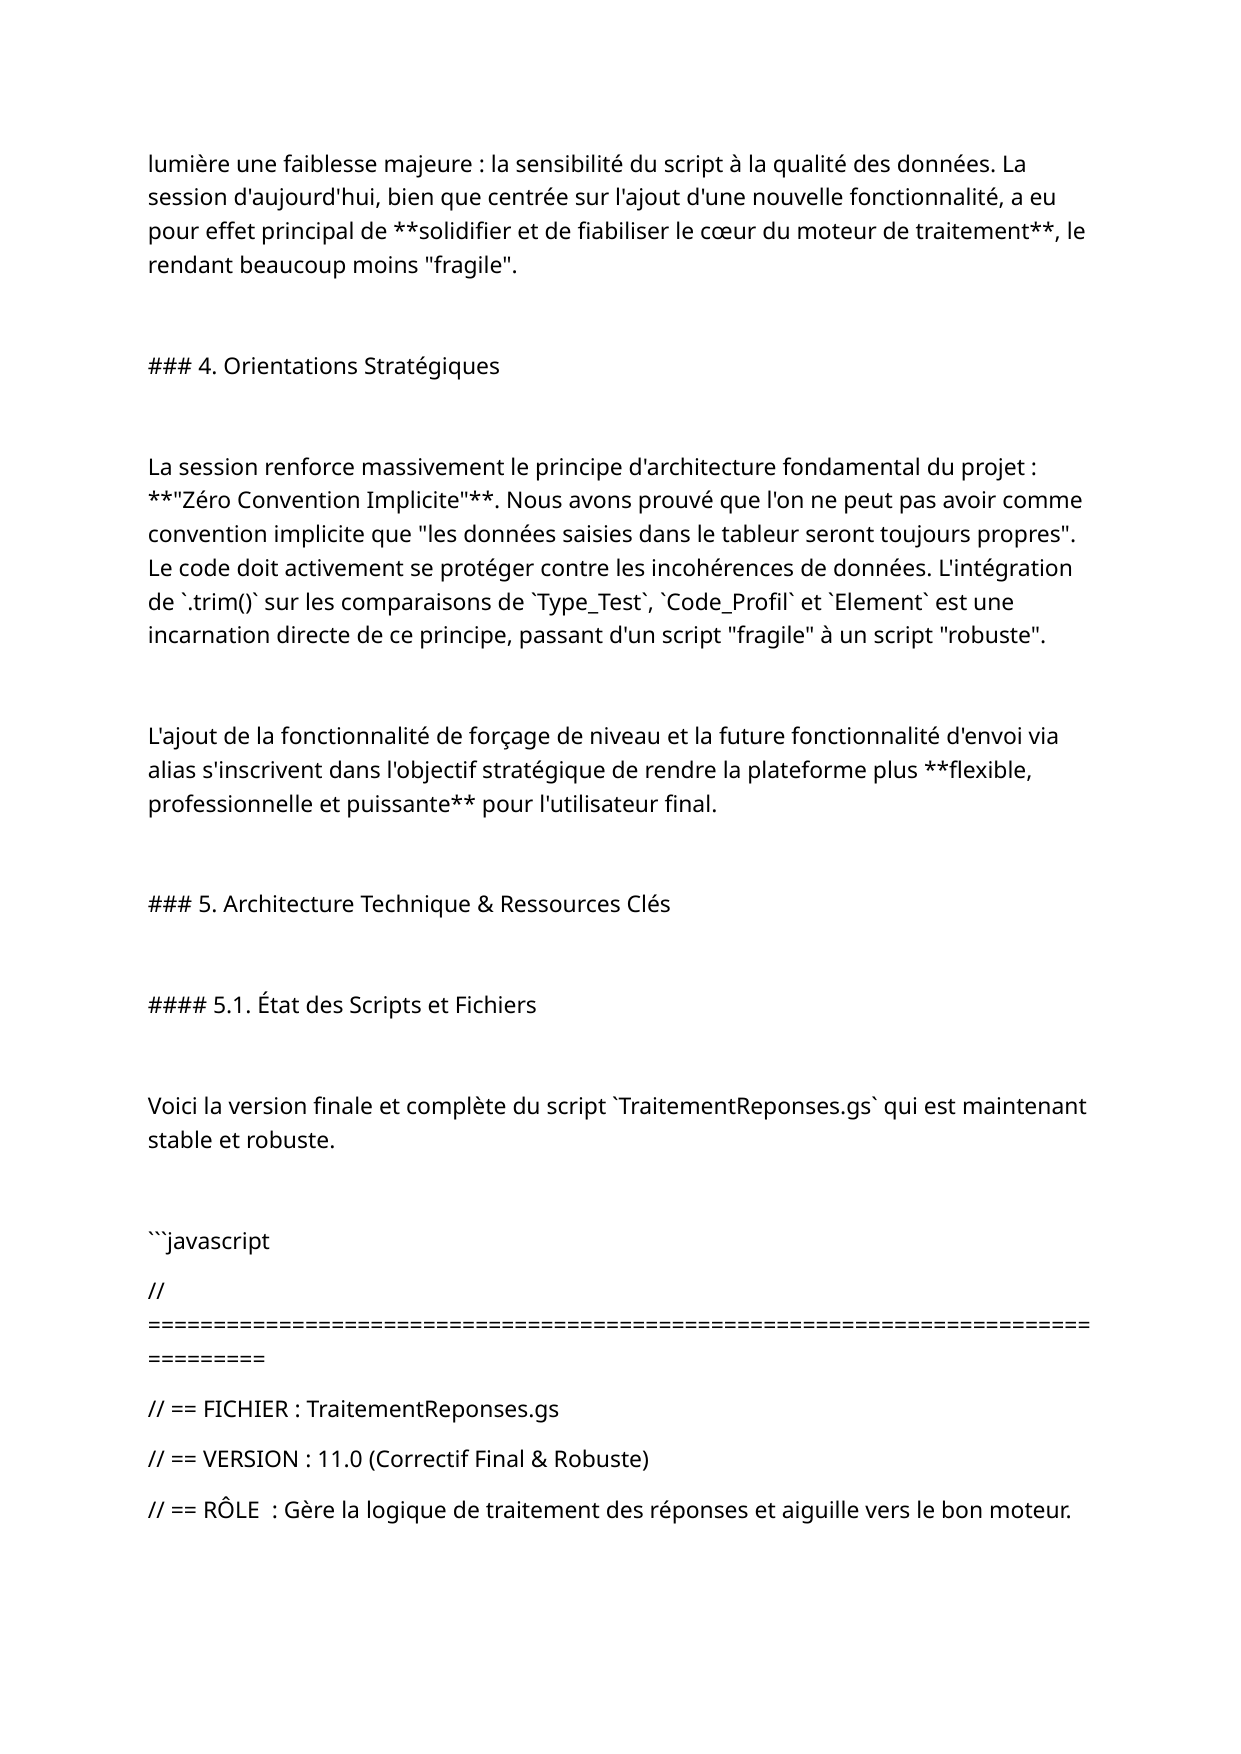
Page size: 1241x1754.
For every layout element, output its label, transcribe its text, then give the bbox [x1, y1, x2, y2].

text // == FICHIER : TraitementReponses.gs [148, 1393, 1093, 1424]
text // ================================================================================= [148, 1275, 1093, 1374]
text L'ajout de la fonctionnalité de forçage de niveau et la future fonctionnalité d'envoi via alias s'inscrivent dans l'objectif stratégique de rendre la plateforme plus **flexible, professionnelle et puissante** pour l'utilisateur final. [148, 720, 1093, 819]
text // == RÔLE : Gère la logique de traitement des réponses et aiguille vers le bon moteur. [148, 1494, 1093, 1525]
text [148, 148, 1093, 280]
text // == VERSION : 11.0 (Correctif Final & Robuste) [148, 1443, 1093, 1475]
text #### 5.1. État des Scripts et Fichiers [148, 989, 1093, 1021]
text La session renforce massivement le principe d'architecture fondamental du projet : **"Zéro Convention Implicite"**. Nous avons prouvé que l'on ne peut pas avoir comme convention implicite que "les données saisies dans le tableur seront toujours propres". Le code doit activement se protéger contre les incohérences de données. L'intégration de `.trim()` sur les comparaisons de `Type_Test`, `Code_Profil` et `Element` est une incarnation directe de ce principe, passant d'un script "fragile" à un script "robuste". [148, 451, 1093, 651]
text ### 4. Orientations Stratégiques [148, 350, 1093, 381]
text ### 5. Architecture Technique & Ressources Clés [148, 888, 1093, 920]
text ```javascript [148, 1225, 1093, 1256]
text Voici la version finale et complète du script `TraitementReponses.gs` qui est maintenant stable et robuste. [148, 1090, 1093, 1155]
